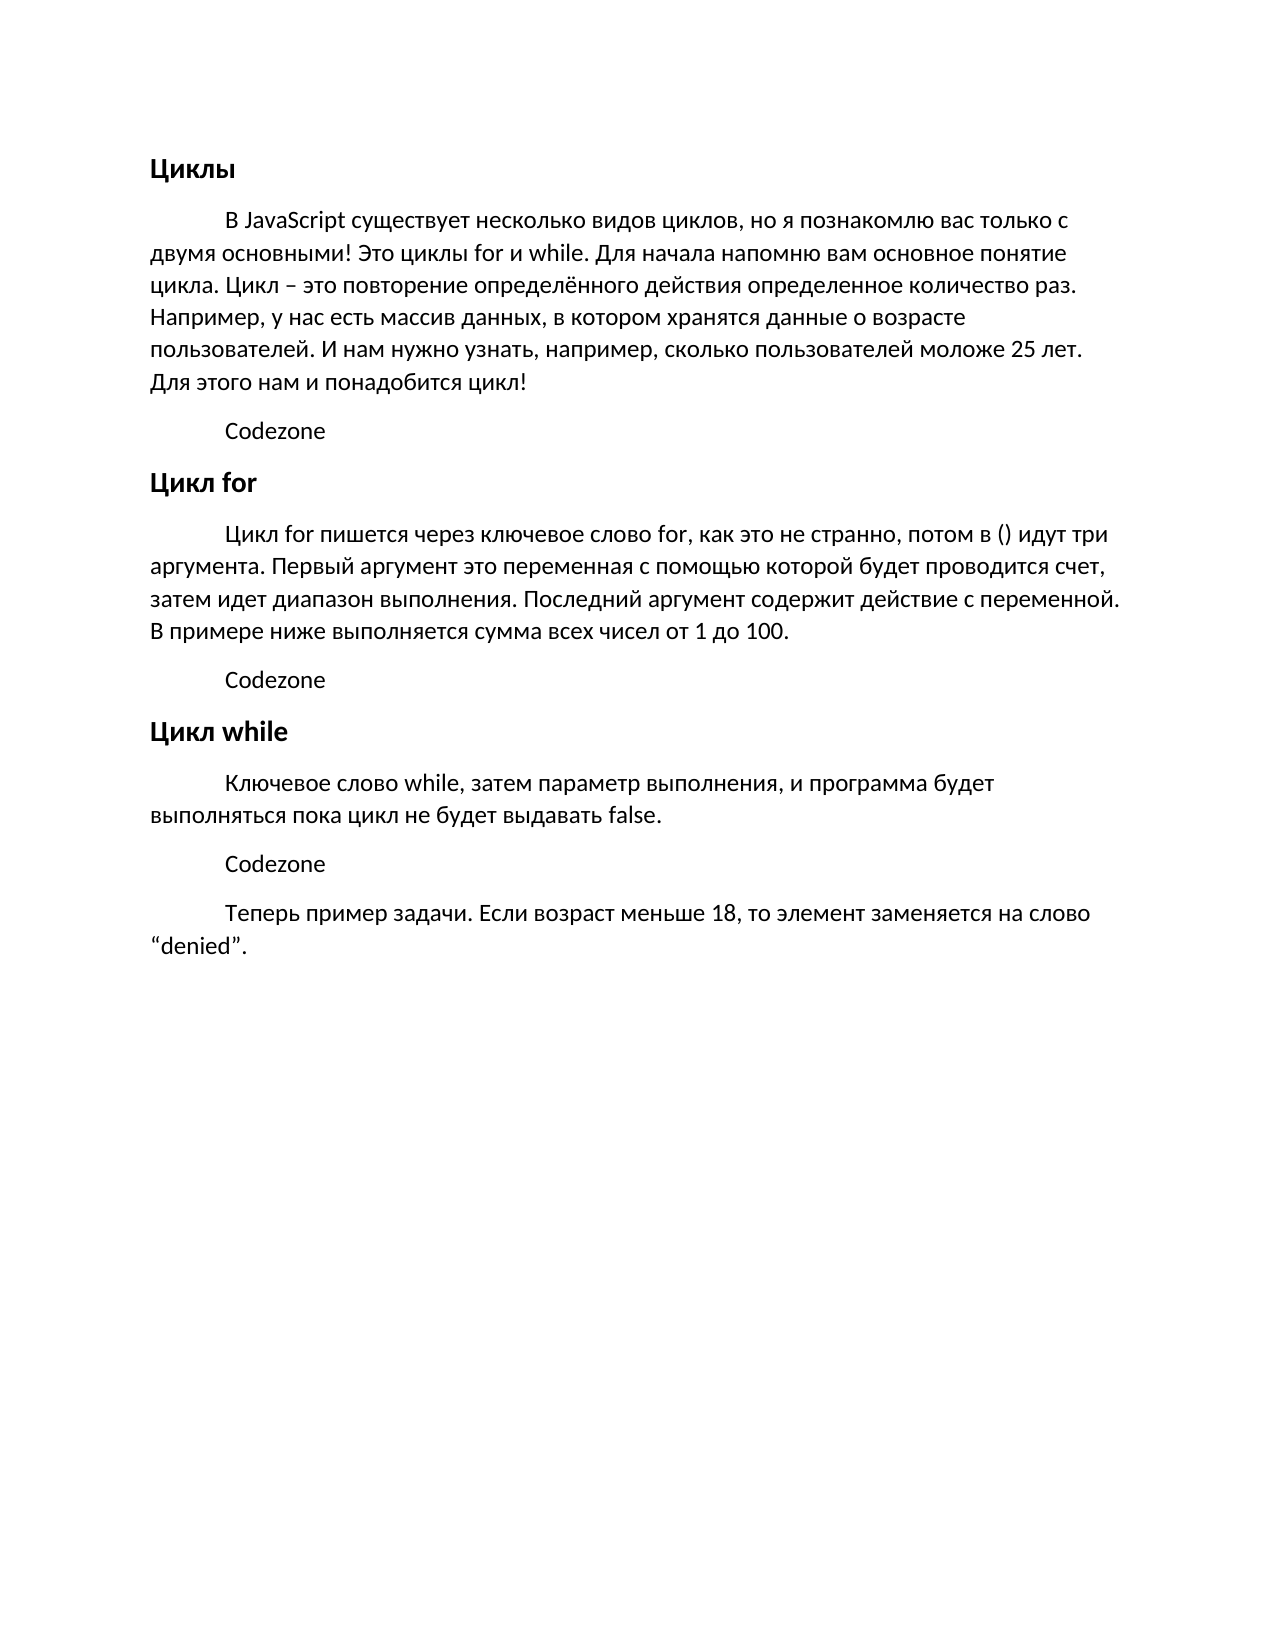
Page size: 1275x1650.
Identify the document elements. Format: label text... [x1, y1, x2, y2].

text Цикл for [150, 464, 1125, 499]
text Codezone [150, 848, 1125, 879]
text В JavaScript существует несколько видов циклов, но я познакомлю вас только с двумя основными! Это циклы for и while. Для начала напомню вам основное понятие цикла. Цикл – это повторение определённого действия определенное количество раз. Например, у нас есть массив данных, в котором хранятся данные о возрасте пользователей. И нам нужно узнать, например, сколько пользователей моложе 25 лет. Для этого нам и понадобится цикл! [150, 204, 1125, 396]
text Codezone [150, 415, 1125, 445]
text Цикл for пишется через ключевое слово for, как это не странно, потом в () идут три аргумента. Первый аргумент это переменная с помощью которой будет проводится счет, затем идет диапазон выполнения. Последний аргумент содержит действие с переменной. В примере ниже выполняется сумма всех чисел от 1 до 100. [150, 518, 1125, 646]
text Теперь пример задачи. Если возраст меньше 18, то элемент заменяется на слово “denied”. [150, 897, 1125, 960]
text Codezone [150, 664, 1125, 694]
text Циклы [150, 150, 1125, 186]
text Ключевое слово while, затем параметр выполнения, и программа будет выполняться пока цикл не будет выдавать false. [150, 767, 1125, 830]
text Цикл while [150, 713, 1125, 748]
